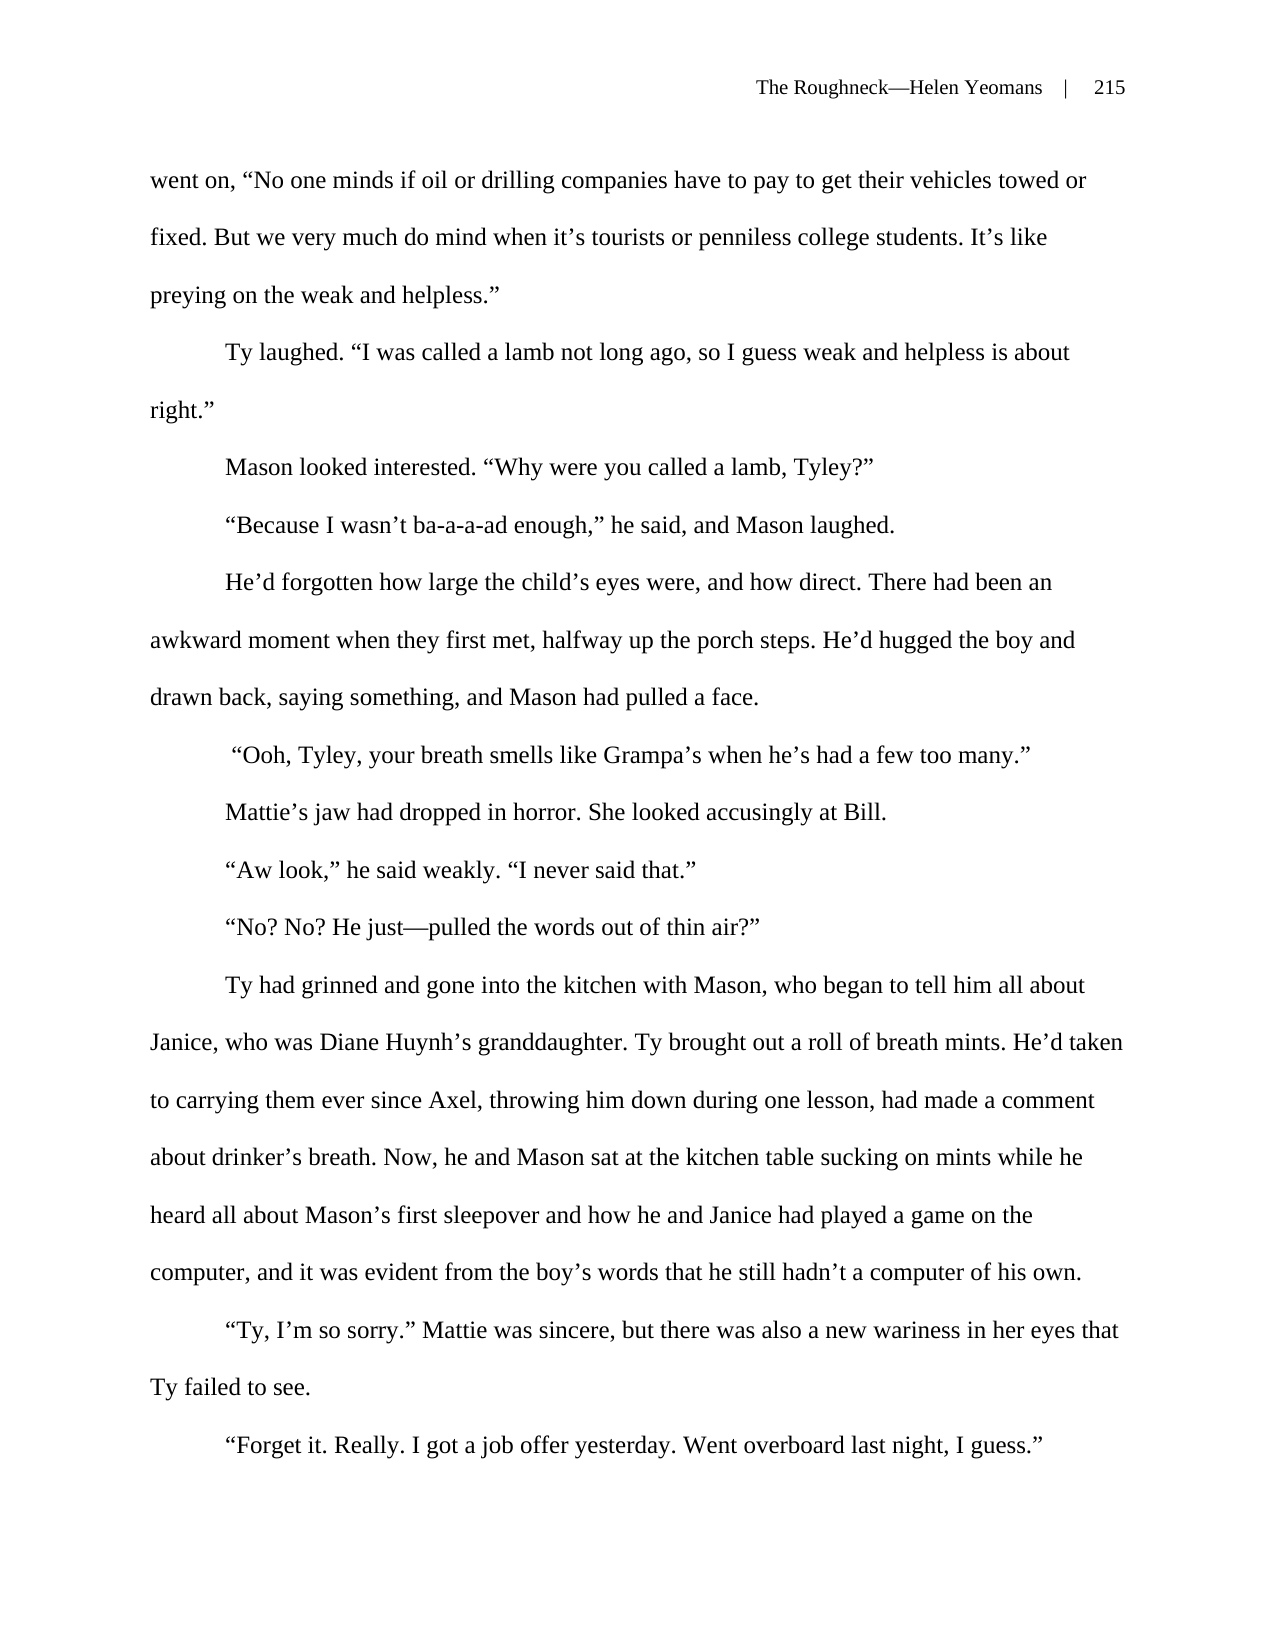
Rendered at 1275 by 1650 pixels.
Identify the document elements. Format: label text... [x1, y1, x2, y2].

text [150, 165, 1125, 309]
text “No? No? He just—pulled the words out of thin air?” [150, 912, 1125, 941]
text Ty had grinned and gone into the kitchen with Mason, who began to tell him all about Janice, who was Diane Huynh’s granddaughter. Ty brought out a roll of breath mints. He’d taken to carrying them ever since Axel, throwing him down during one lesson, had made a comment about drinker’s breath. Now, he and Mason sat at the kitchen table sucking on mints while he heard all about Mason’s first sleepover and how he and Janice had played a game on the computer, and it was evident from the boy’s words that he still hadn’t a computer of his own. [150, 970, 1125, 1286]
text Mason looked interested. “Why were you called a lamb, Tyley?” [150, 452, 1125, 481]
text “Because I wasn’t ba-a-a-ad enough,” he said, and Mason laughed. [150, 510, 1125, 539]
text “Ooh, Tyley, your breath smells like Grampa’s when he’s had a few too many.” [150, 740, 1125, 769]
text “Ty, I’m so sorry.” Mattie was sincere, but there was also a new wariness in her eyes that Ty failed to see. [150, 1315, 1125, 1401]
text He’d forgotten how large the child’s eyes were, and how direct. There had been an awkward moment when they first met, halfway up the porch steps. He’d hugged the boy and drawn back, saying something, and Mason had pulled a face. [150, 567, 1125, 711]
text Ty laughed. “I was called a lamb not long ago, so I guess weak and helpless is about right.” [150, 337, 1125, 424]
text Mattie’s jaw had dropped in horror. She looked accusingly at Bill. [150, 797, 1125, 826]
text “Aw look,” he said weakly. “I never said that.” [150, 855, 1125, 884]
text “Forget it. Really. I got a job offer yesterday. Went overboard last night, I guess.” [150, 1430, 1125, 1459]
